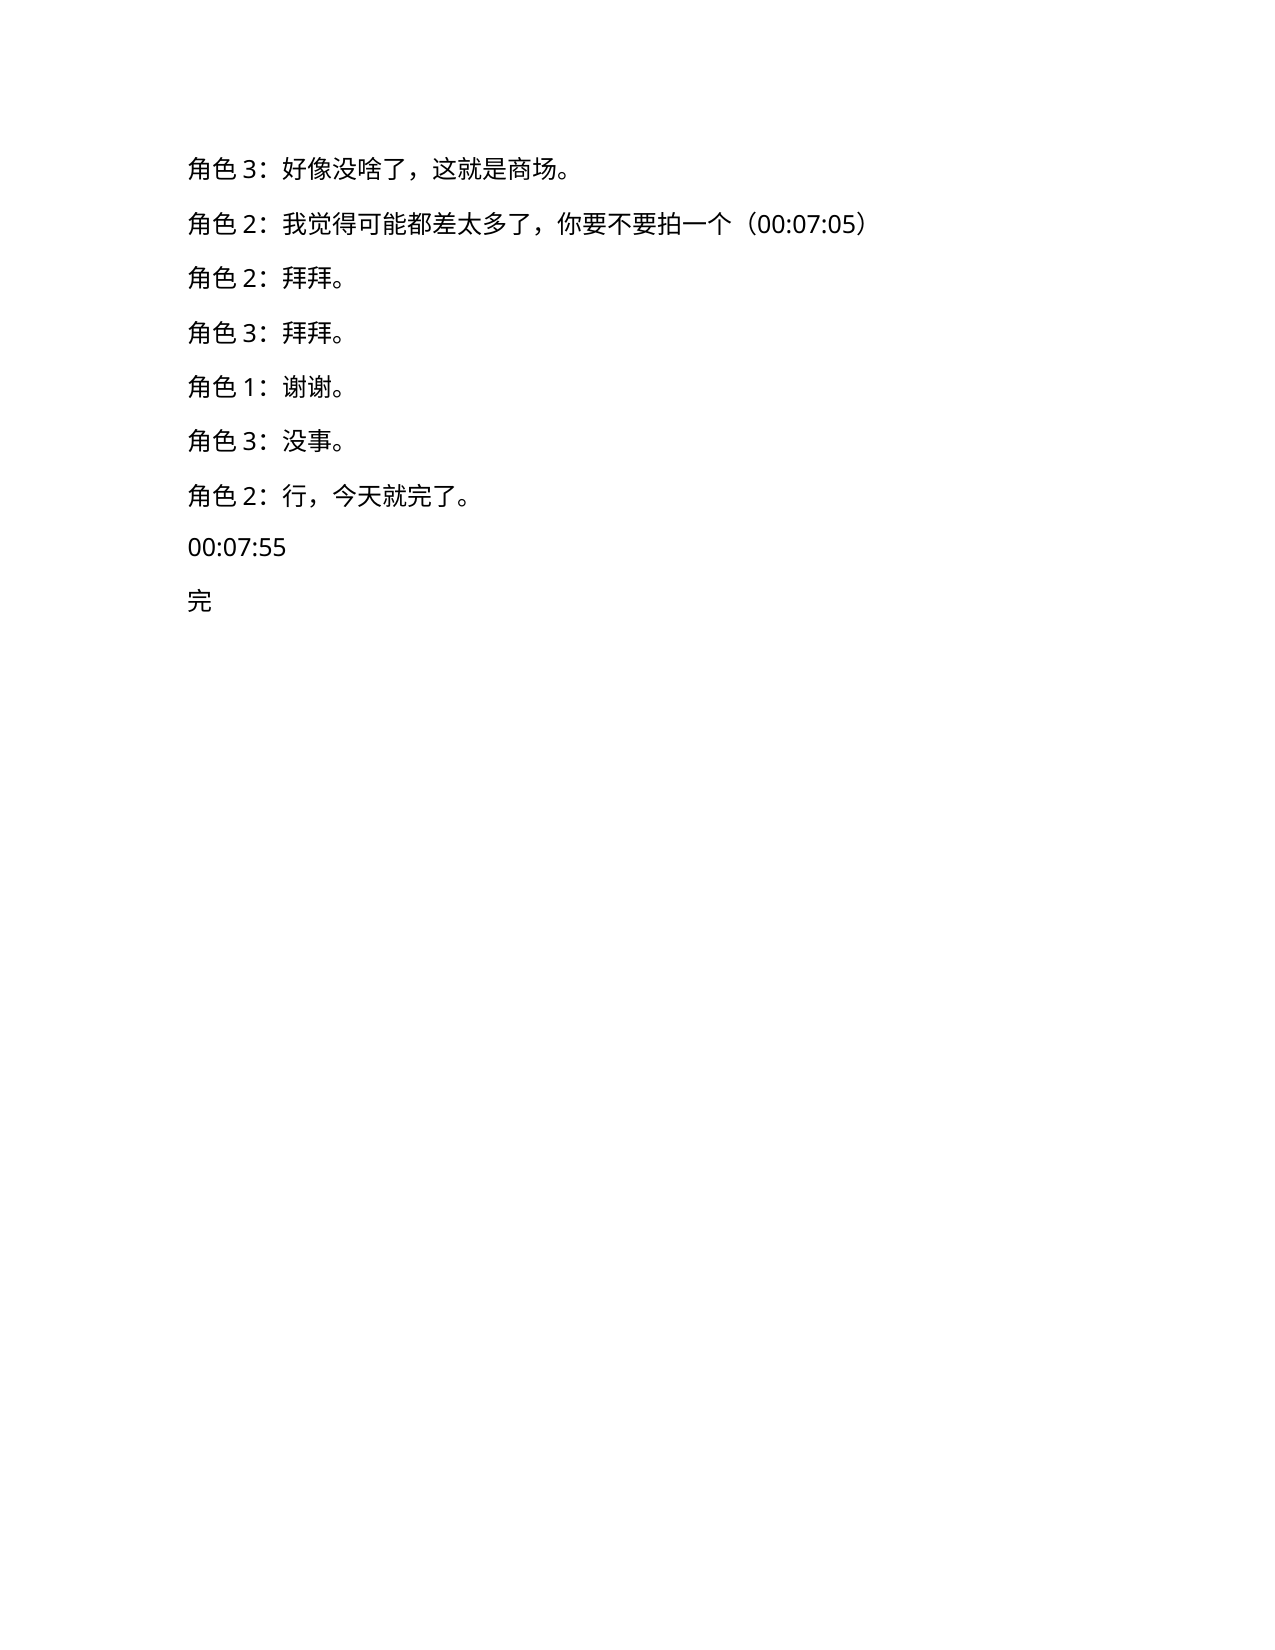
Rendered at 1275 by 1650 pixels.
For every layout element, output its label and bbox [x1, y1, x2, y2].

text [187, 150, 1087, 618]
